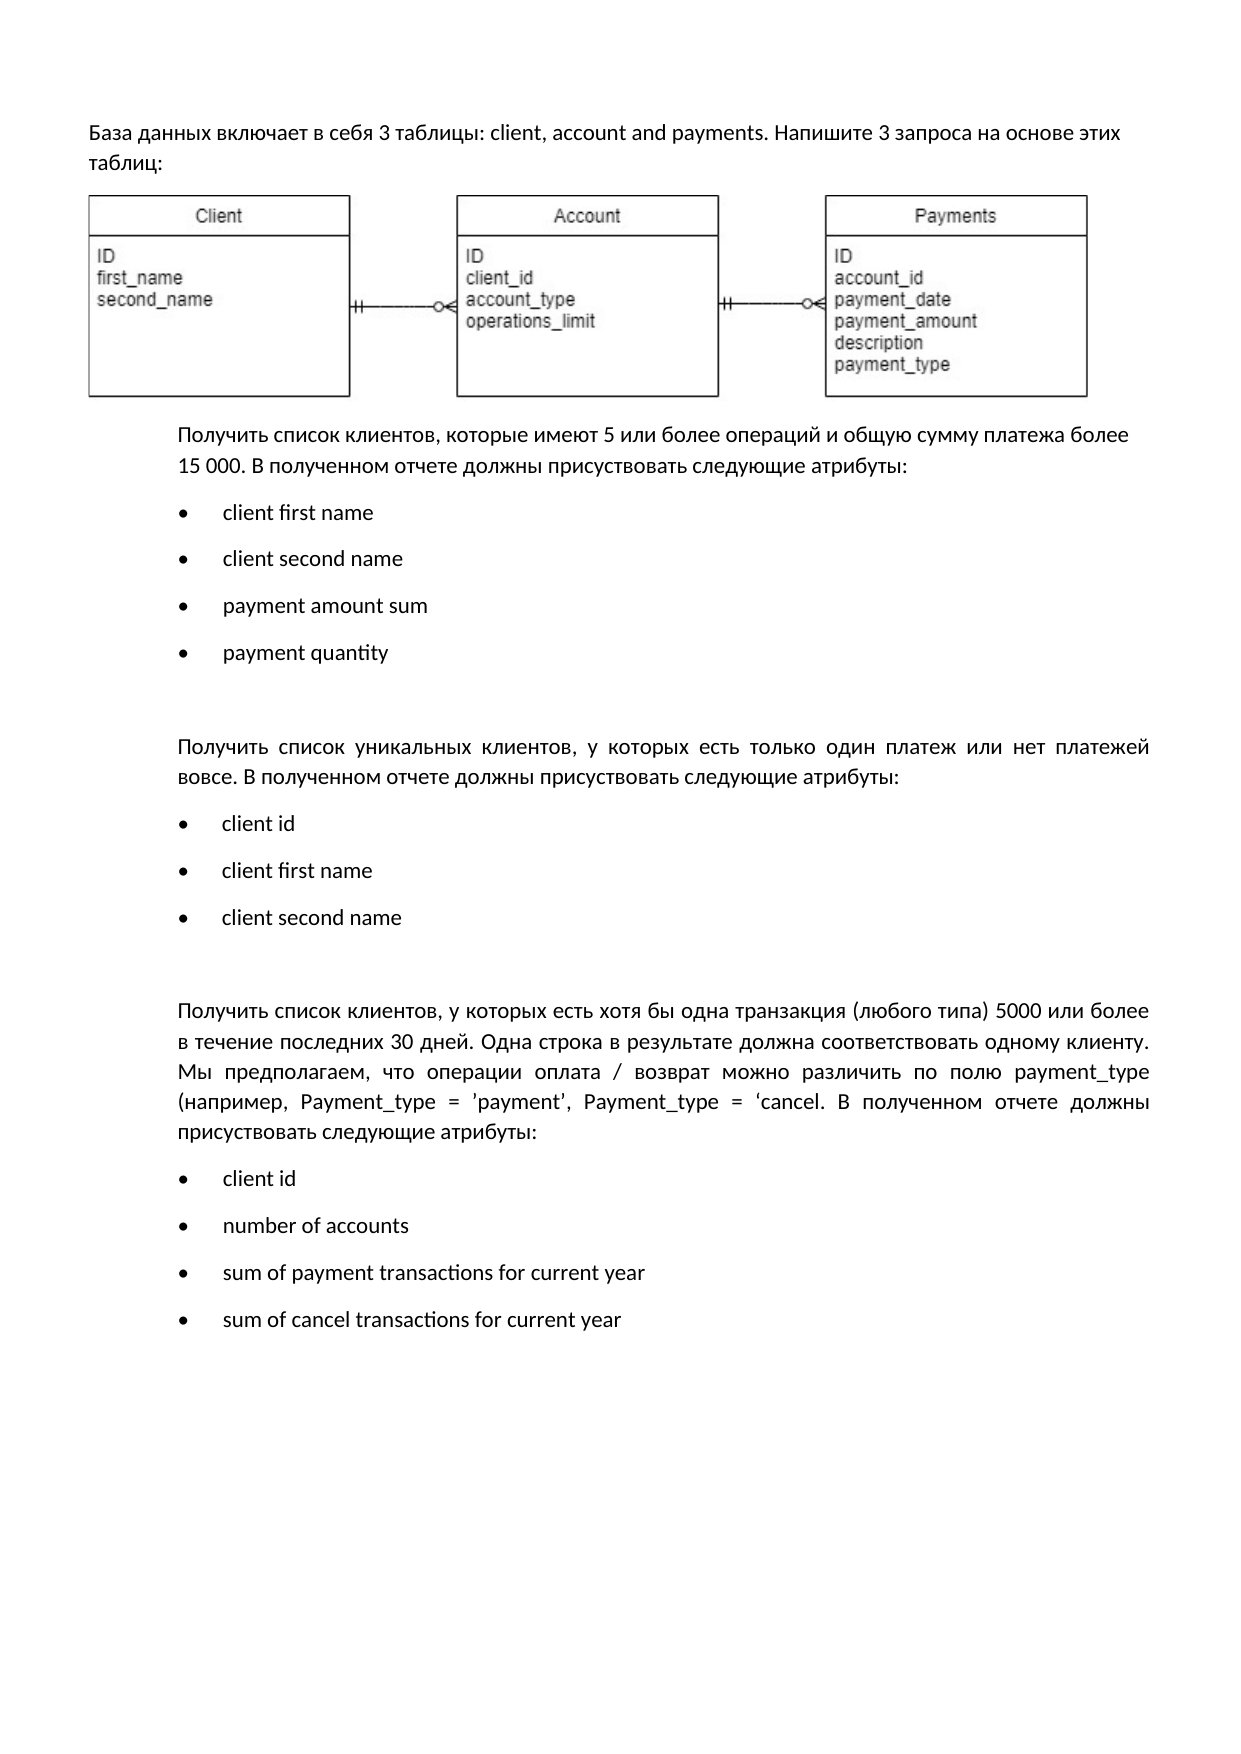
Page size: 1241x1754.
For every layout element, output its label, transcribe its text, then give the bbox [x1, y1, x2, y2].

list client id [177, 1164, 1152, 1192]
text Получить список клиентов, которые имеют 5 или более операций и общую сумму платежа более 15 000. В полученном отчете должны присуствовать следующие атрибуты: [177, 421, 1152, 479]
list sum of payment transactions for current year [177, 1258, 1152, 1286]
list client first name [177, 856, 1152, 884]
list client first name [177, 498, 1152, 526]
text База данных включает в себя 3 таблицы: client, account and payments. Напишите 3 запроса на основе этих таблиц: [88, 118, 1152, 176]
list sum of cancel transactions for current year [177, 1305, 1152, 1333]
list payment quantity [177, 638, 1152, 666]
picture [88, 195, 1088, 402]
list number of accounts [177, 1211, 1152, 1239]
list client id [177, 809, 1152, 837]
list client second name [177, 544, 1152, 573]
text Получить список уникальных клиентов, у которых есть только один платеж или нет платежей вовсе. В полученном отчете должны присуствовать следующие атрибуты: [177, 732, 1152, 790]
list payment amount sum [177, 591, 1152, 619]
text Получить список клиентов, у которых есть хотя бы одна транзакция (любого типа) 5000 или более в течение последних 30 дней. Одна строка в результате должна соответствовать одному клиенту. Мы предполагаем, что операции оплата / возврат можно различить по полю payment_type (например, Payment_type = ’payment’, Payment_type = ‘cancel. В полученном отчете должны присуствовать следующие атрибуты: [177, 997, 1152, 1146]
list client second name [177, 903, 1152, 931]
